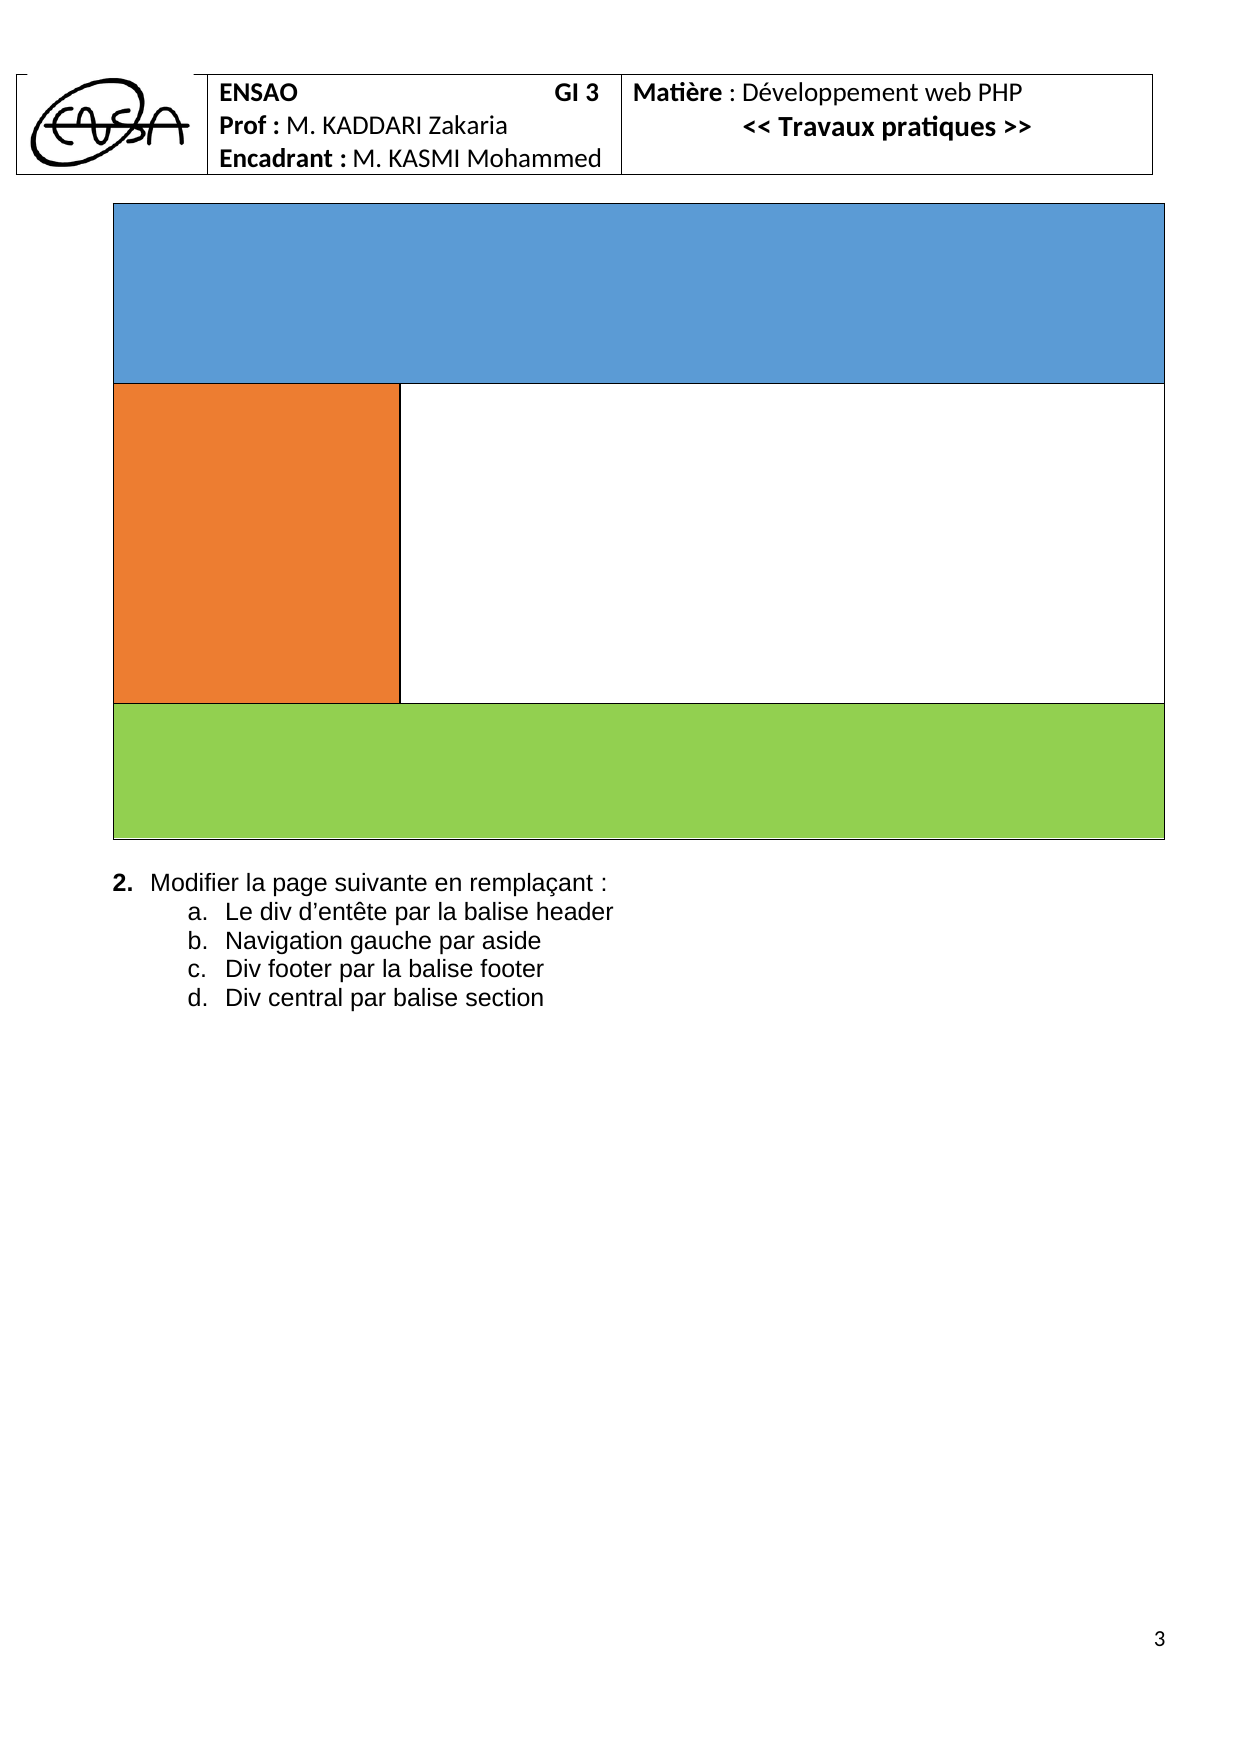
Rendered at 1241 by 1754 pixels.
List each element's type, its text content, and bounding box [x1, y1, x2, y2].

table_cell [114, 704, 1164, 838]
list Div footer par la balise footer [187, 954, 1165, 983]
list Le div d’entête par la balise header [187, 897, 1165, 926]
picture [27, 74, 194, 170]
list Modifier la page suivante en remplaçant : [112, 868, 1165, 897]
table_cell [401, 384, 1164, 703]
table_header [114, 204, 1164, 383]
list Div central par balise section [187, 983, 1165, 1012]
list Navigation gauche par aside [187, 926, 1165, 954]
table_cell [114, 384, 399, 703]
